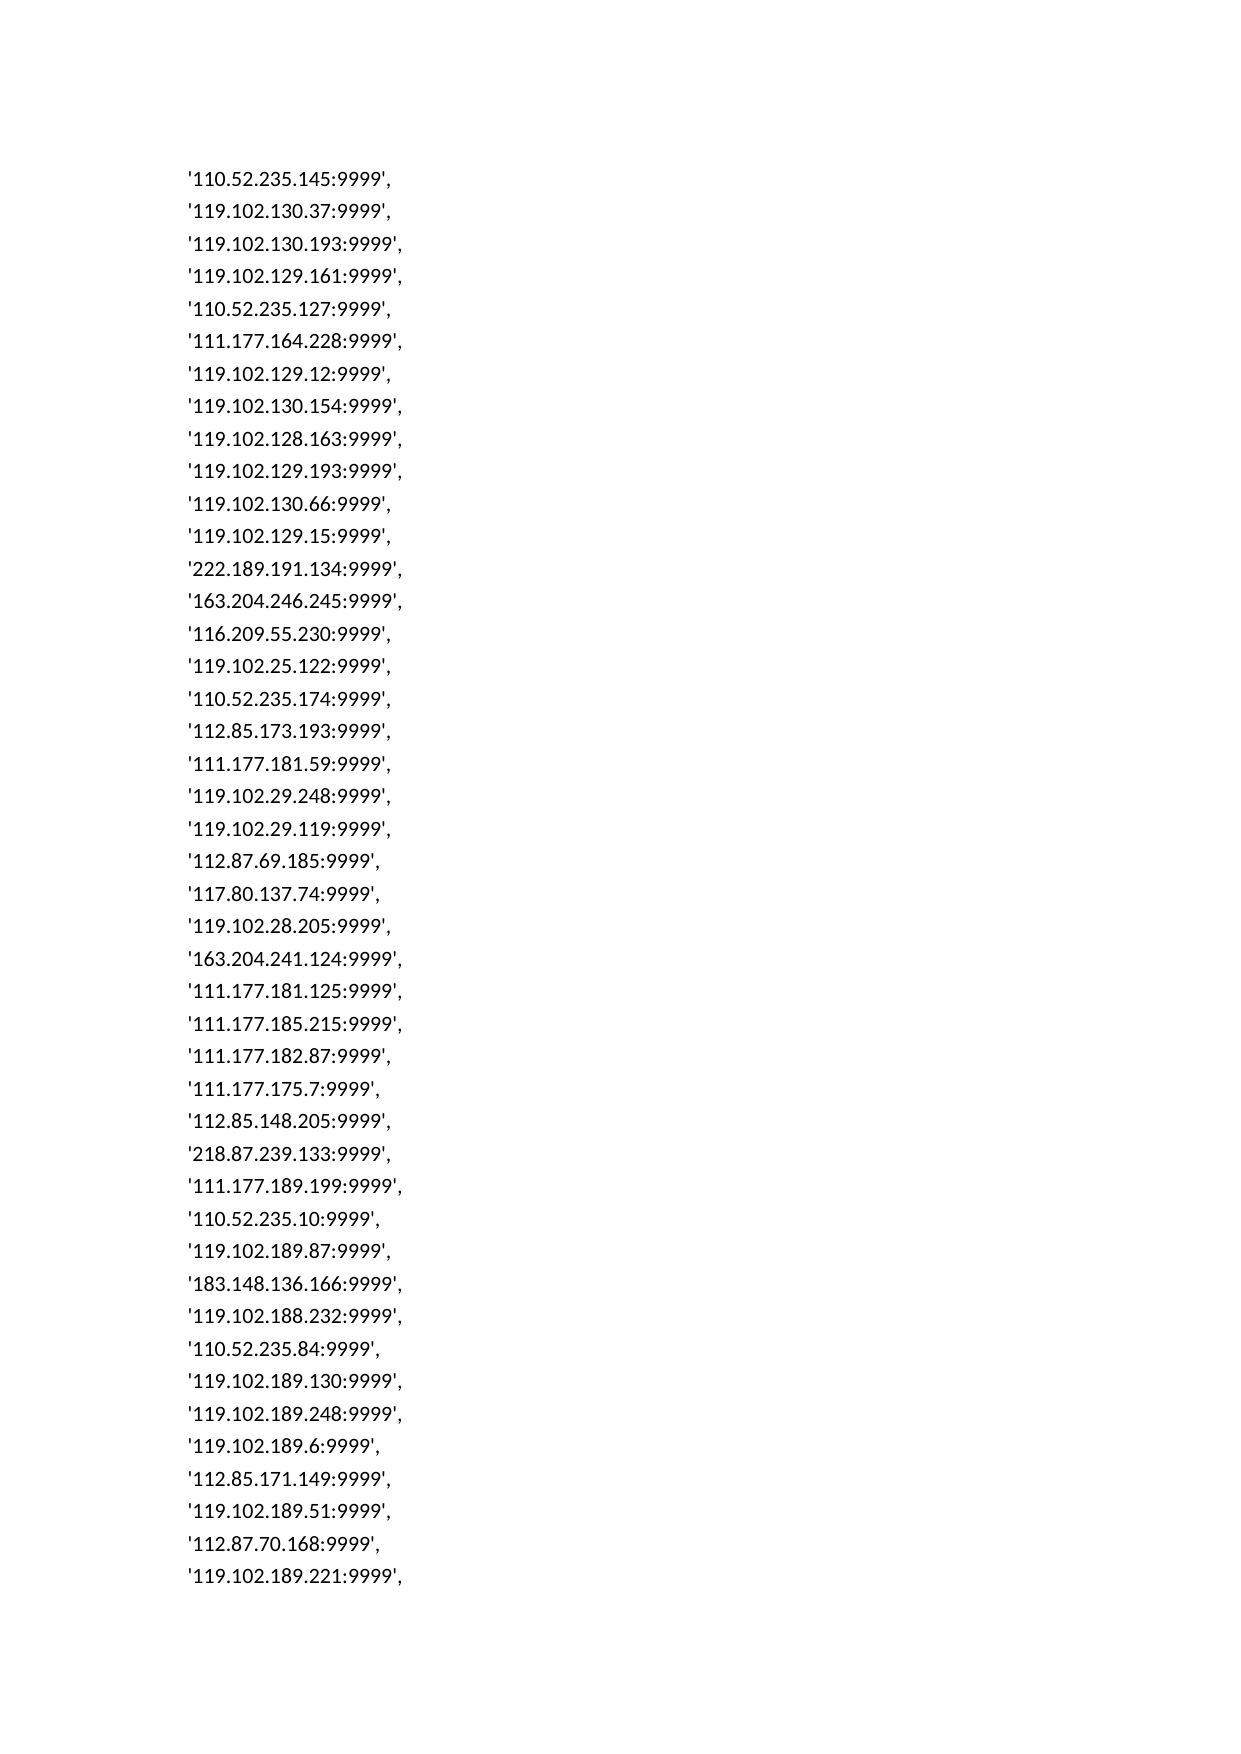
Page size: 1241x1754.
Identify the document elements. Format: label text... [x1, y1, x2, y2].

text '119.102.129.193:9999', [187, 454, 1053, 487]
text '112.85.171.149:9999', [187, 1462, 1053, 1494]
text '110.52.235.174:9999', [187, 682, 1053, 714]
text '110.52.235.145:9999', [187, 162, 1053, 194]
text '119.102.189.51:9999', [187, 1494, 1053, 1527]
text '117.80.137.74:9999', [187, 877, 1053, 909]
text '163.204.241.124:9999', [187, 942, 1053, 974]
text '119.102.189.221:9999', [187, 1559, 1053, 1592]
text '111.177.182.87:9999', [187, 1039, 1053, 1072]
text '111.177.164.228:9999', [187, 324, 1053, 357]
text '119.102.189.87:9999', [187, 1234, 1053, 1267]
text '183.148.136.166:9999', [187, 1267, 1053, 1299]
text '222.189.191.134:9999', [187, 552, 1053, 584]
text '119.102.130.37:9999', [187, 194, 1053, 227]
text '110.52.235.10:9999', [187, 1202, 1053, 1234]
text '119.102.25.122:9999', [187, 649, 1053, 682]
text '163.204.246.245:9999', [187, 584, 1053, 617]
text '119.102.130.66:9999', [187, 487, 1053, 519]
text '119.102.129.12:9999', [187, 357, 1053, 389]
text '112.85.148.205:9999', [187, 1104, 1053, 1137]
text '119.102.130.193:9999', [187, 227, 1053, 259]
text '119.102.130.154:9999', [187, 389, 1053, 422]
text '119.102.28.205:9999', [187, 909, 1053, 942]
text '111.177.185.215:9999', [187, 1007, 1053, 1039]
text '111.177.181.125:9999', [187, 974, 1053, 1007]
text '119.102.189.130:9999', [187, 1364, 1053, 1397]
text '112.87.69.185:9999', [187, 844, 1053, 877]
text '119.102.29.248:9999', [187, 779, 1053, 812]
text '111.177.189.199:9999', [187, 1169, 1053, 1202]
text '119.102.188.232:9999', [187, 1299, 1053, 1332]
text '112.85.173.193:9999', [187, 714, 1053, 747]
text '116.209.55.230:9999', [187, 617, 1053, 649]
text '119.102.29.119:9999', [187, 812, 1053, 844]
text '110.52.235.127:9999', [187, 292, 1053, 324]
text '119.102.128.163:9999', [187, 422, 1053, 454]
text '119.102.129.15:9999', [187, 519, 1053, 552]
text '119.102.129.161:9999', [187, 259, 1053, 292]
text '110.52.235.84:9999', [187, 1332, 1053, 1364]
text '218.87.239.133:9999', [187, 1137, 1053, 1169]
text '112.87.70.168:9999', [187, 1527, 1053, 1559]
text '111.177.181.59:9999', [187, 747, 1053, 779]
text '119.102.189.6:9999', [187, 1429, 1053, 1462]
text '119.102.189.248:9999', [187, 1397, 1053, 1429]
text '111.177.175.7:9999', [187, 1072, 1053, 1104]
